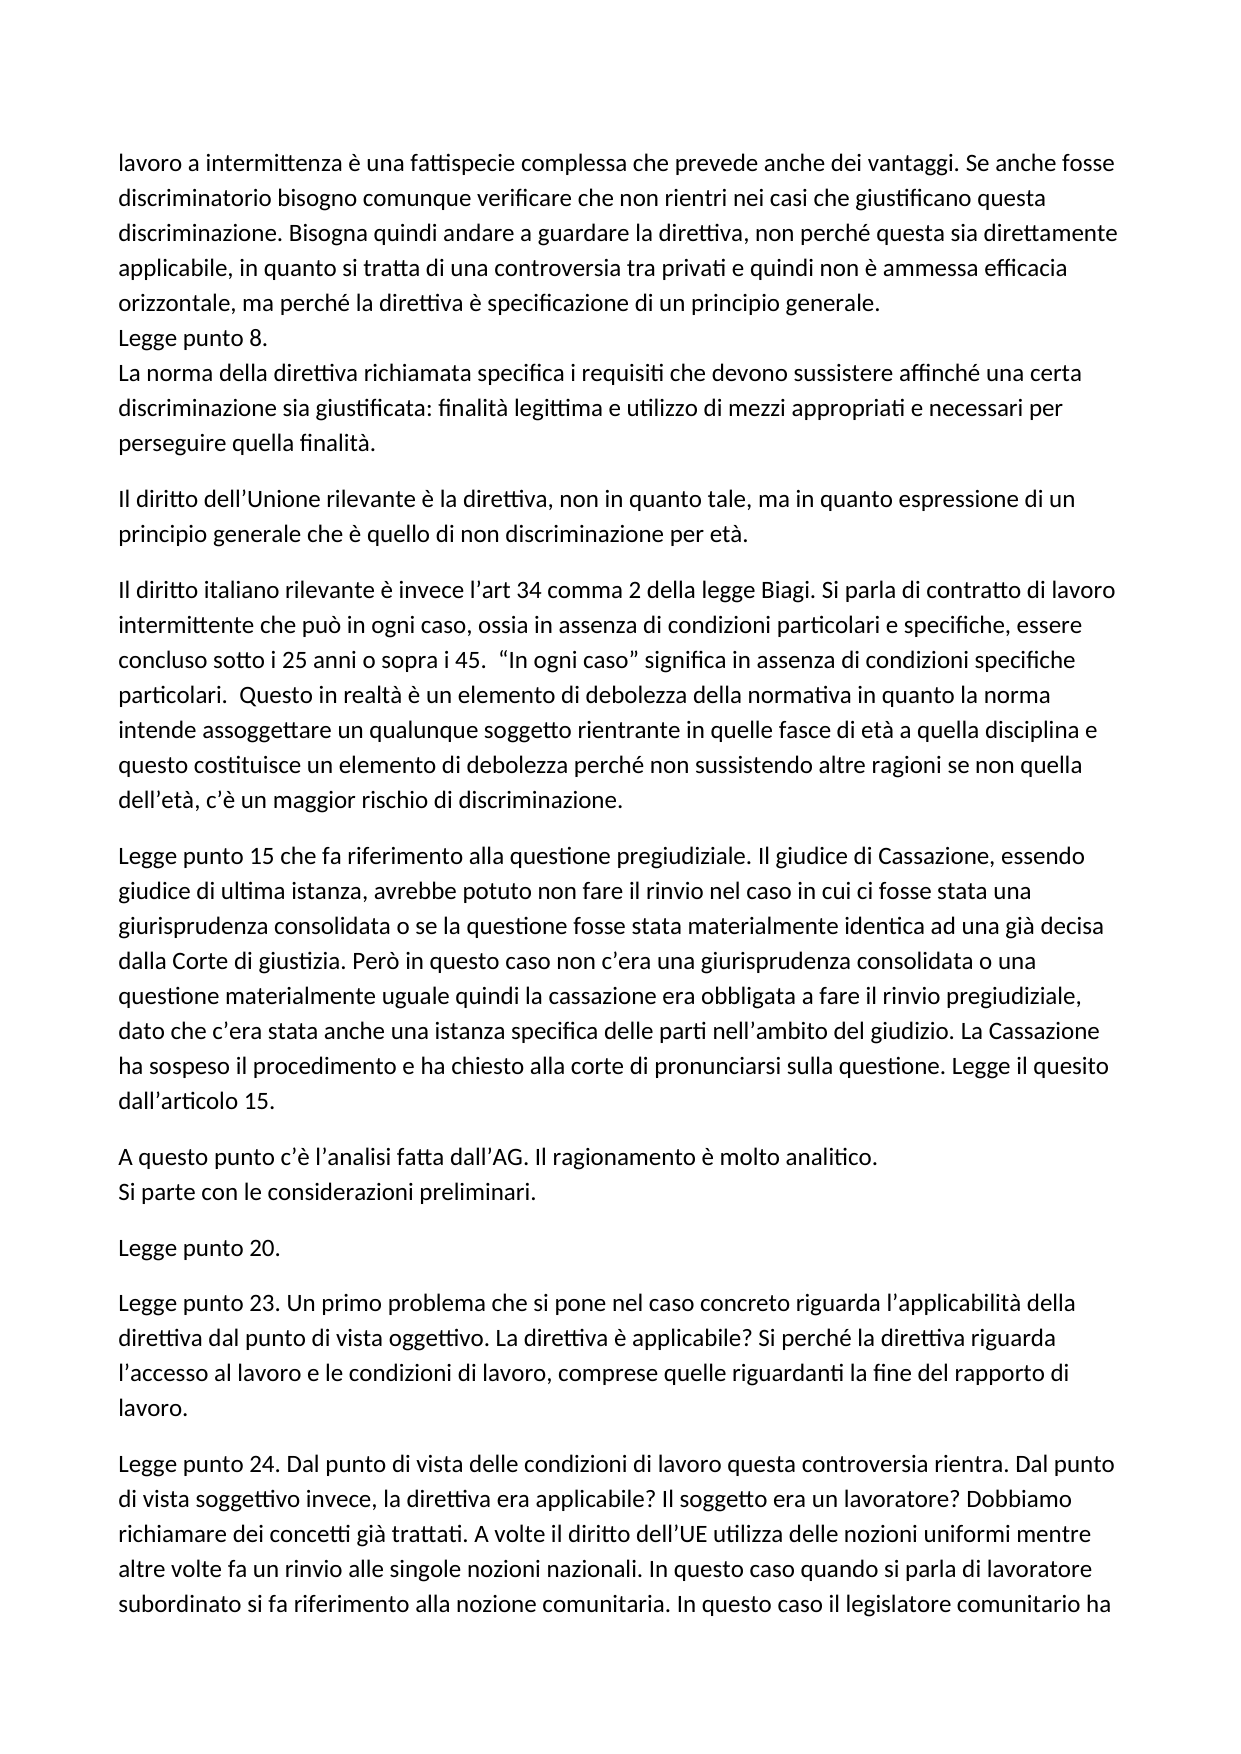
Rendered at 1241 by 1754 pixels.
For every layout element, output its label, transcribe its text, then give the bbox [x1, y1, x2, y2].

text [118, 148, 1122, 458]
text Il diritto dell’Unione rilevante è la direttiva, non in quanto tale, ma in quanto espressione di un principio generale che è quello di non discriminazione per età. [118, 483, 1122, 549]
text A questo punto c’è l’analisi fatta dall’AG. Il ragionamento è molto analitico. Si parte con le considerazioni preliminari. [118, 1141, 1122, 1206]
text Il diritto italiano rilevante è invece l’art 34 comma 2 della legge Biagi. Si parla di contratto di lavoro intermittente che può in ogni caso, ossia in assenza di condizioni particolari e specifiche, essere concluso sotto i 25 anni o sopra i 45. “In ogni caso” significa in assenza di condizioni specifiche particolari. Questo in realtà è un elemento di debolezza della normativa in quanto la norma intende assoggettare un qualunque soggetto rientrante in quelle fasce di età a quella disciplina e questo costituisce un elemento di debolezza perché non sussistendo altre ragioni se non quella dell’età, c’è un maggior rischio di discriminazione. [118, 574, 1122, 815]
text Legge punto 20. [118, 1232, 1122, 1262]
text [118, 1448, 1122, 1619]
text Legge punto 15 che fa riferimento alla questione pregiudiziale. Il giudice di Cassazione, essendo giudice di ultima istanza, avrebbe potuto non fare il rinvio nel caso in cui ci fosse stata una giurisprudenza consolidata o se la questione fosse stata materialmente identica ad una già decisa dalla Corte di giustizia. Però in questo caso non c’era una giurisprudenza consolidata o una questione materialmente uguale quindi la cassazione era obbligata a fare il rinvio pregiudiziale, dato che c’era stata anche una istanza specifica delle parti nell’ambito del giudizio. La Cassazione ha sospeso il procedimento e ha chiesto alla corte di pronunciarsi sulla questione. Legge il quesito dall’articolo 15. [118, 840, 1122, 1116]
text Legge punto 23. Un primo problema che si pone nel caso concreto riguarda l’applicabilità della direttiva dal punto di vista oggettivo. La direttiva è applicabile? Si perché la direttiva riguarda l’accesso al lavoro e le condizioni di lavoro, comprese quelle riguardanti la fine del rapporto di lavoro. [118, 1288, 1122, 1423]
